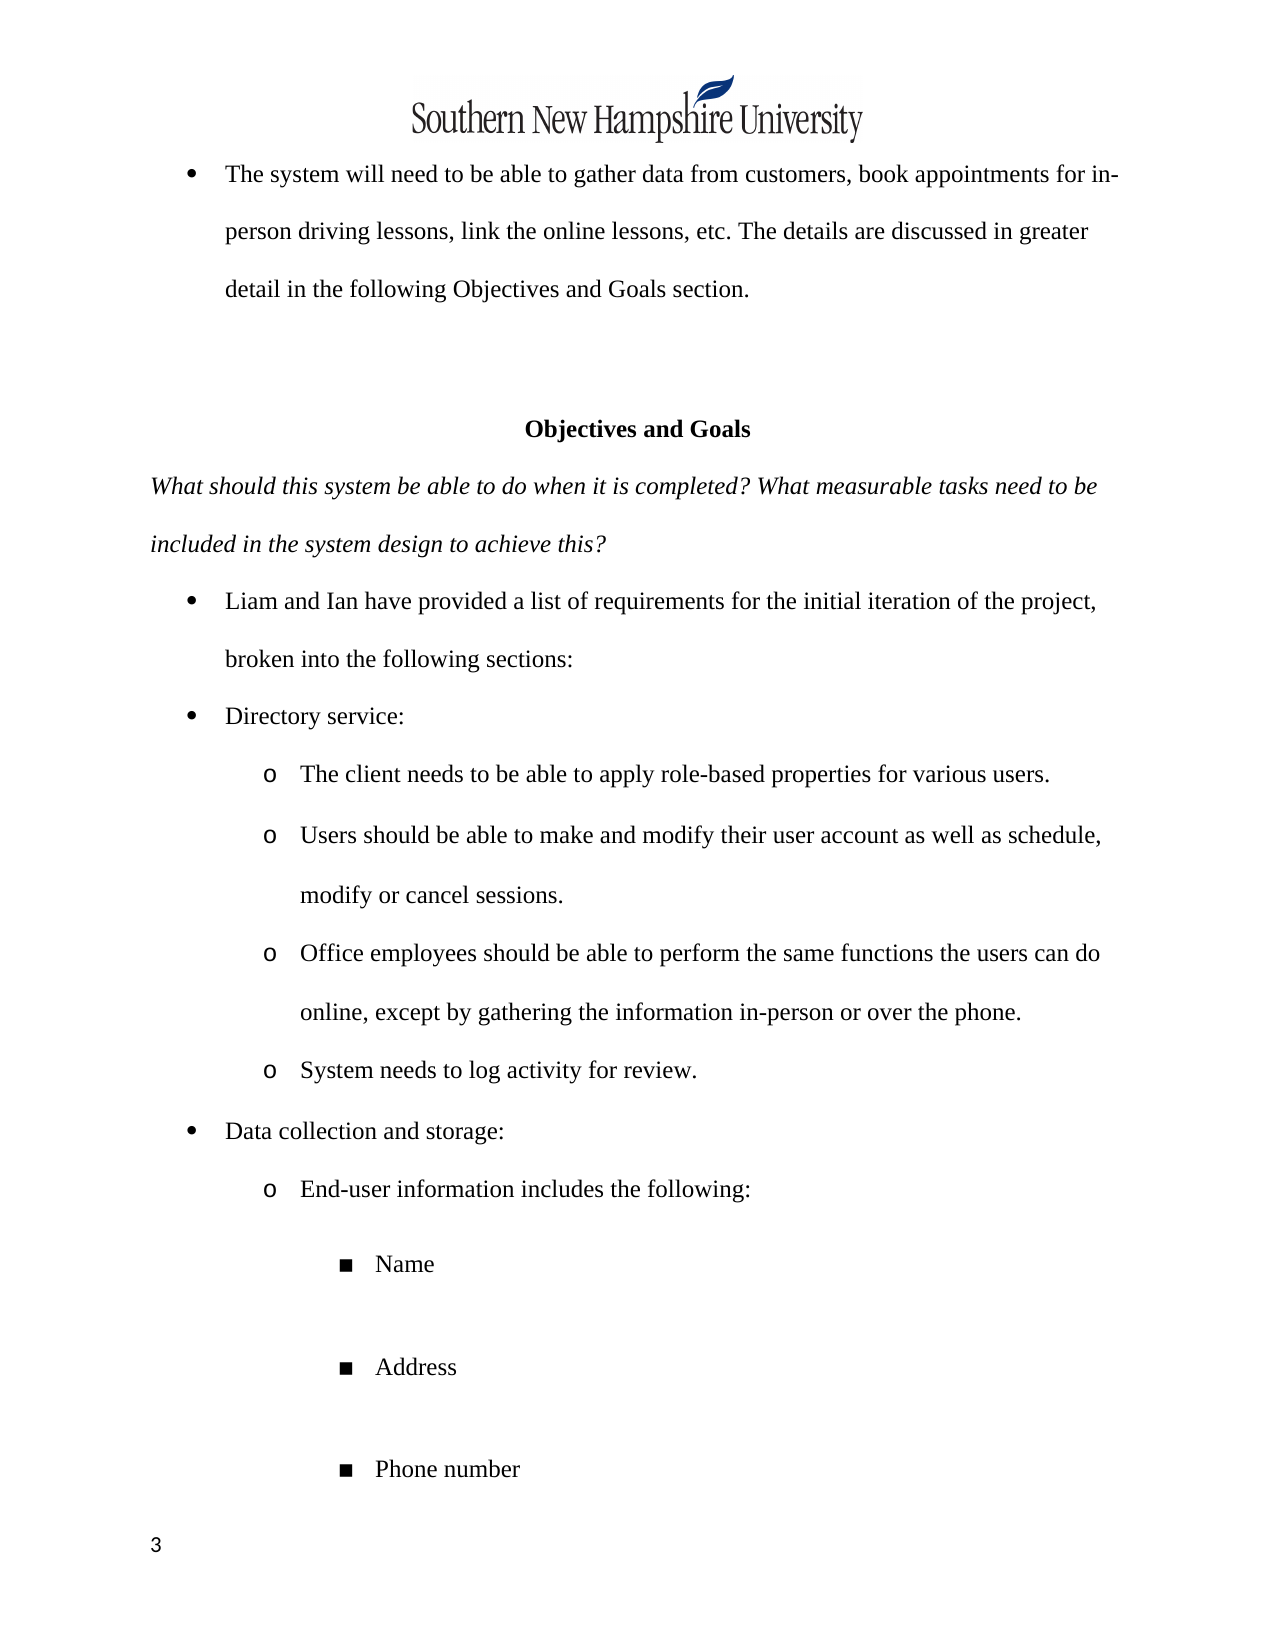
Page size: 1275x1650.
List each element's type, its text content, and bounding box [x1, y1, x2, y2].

list Data collection and storage: [187, 1116, 1125, 1145]
list Liam and Ian have provided a list of requirements for the initial iteration of the project, broken into the following sections: [187, 586, 1125, 673]
list Directory service: [187, 701, 1125, 730]
list System needs to log activity for review. [262, 1055, 1125, 1086]
subtitle Objectives and Goals [150, 414, 1125, 443]
list End-user information includes the following: [262, 1174, 1125, 1205]
list Users should be able to make and modify their user account as well as schedule, modify or cancel sessions. [262, 821, 1125, 909]
list Name [337, 1236, 1125, 1287]
list The system will need to be able to gather data from customers, book appointments for in-person driving lessons, link the online lessons, etc. The details are discussed in greater detail in the following Objectives and Goals section. [187, 159, 1125, 303]
picture [412, 75, 863, 143]
list The client needs to be able to apply role-based properties for various users. [262, 759, 1125, 790]
list Office employees should be able to perform the same functions the users can do online, except by gathering the information in-person or over the phone. [262, 938, 1125, 1026]
list Address [337, 1338, 1125, 1389]
list Phone number [337, 1441, 1125, 1492]
text What should this system be able to do when it is completed? What measurable tasks need to be included in the system design to achieve this? [150, 471, 1125, 558]
